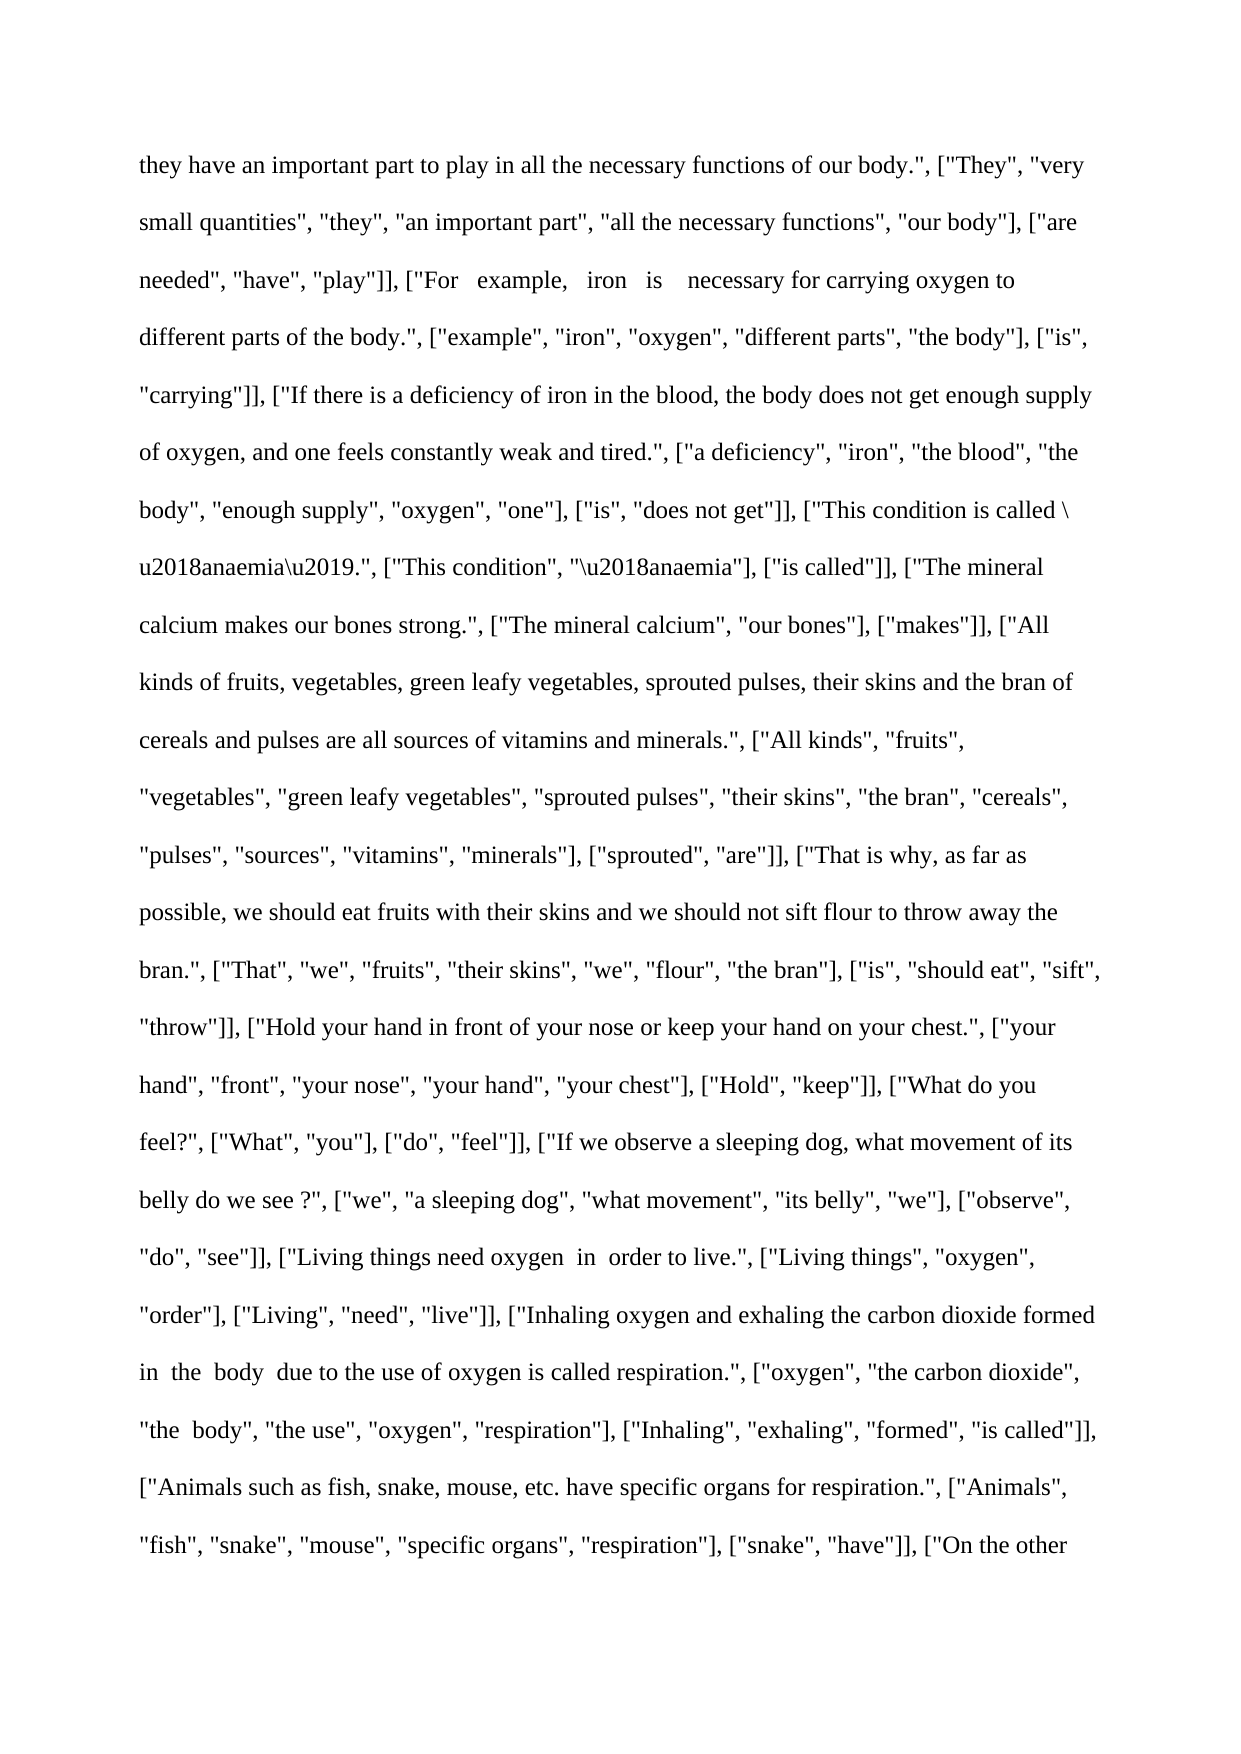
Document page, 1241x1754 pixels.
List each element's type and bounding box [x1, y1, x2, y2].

text [139, 150, 1101, 1559]
